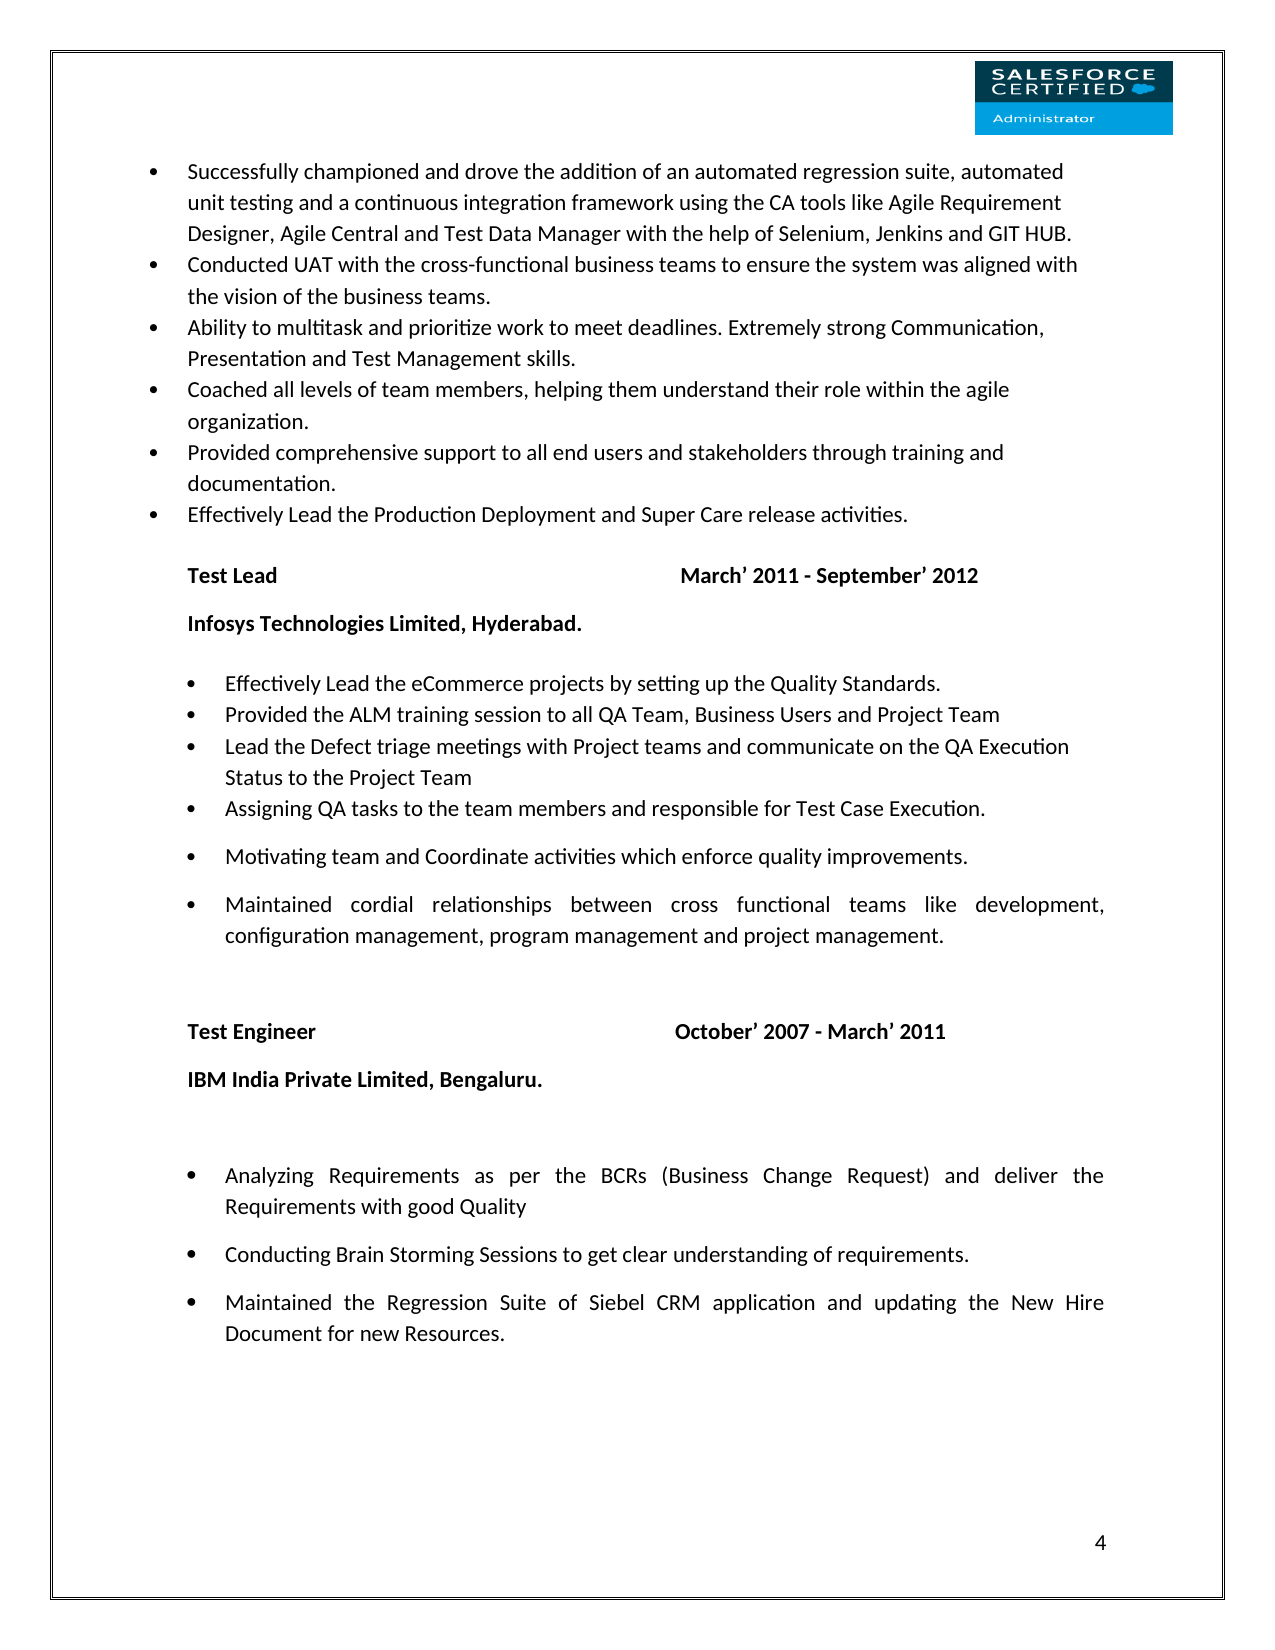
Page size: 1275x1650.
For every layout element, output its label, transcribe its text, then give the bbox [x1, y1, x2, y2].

list Analyzing Requirements as per the BCRs (Business Change Request) and deliver the Requirements with good Quality [187, 1158, 1106, 1220]
list Conducted UAT with the cross-functional business teams to ensure the system was aligned with the vision of the business teams. [150, 247, 1106, 310]
picture [1095, 84, 1104, 94]
picture [1009, 70, 1021, 79]
picture [1027, 84, 1034, 94]
text IBM India Private Limited, Bengaluru. [150, 1062, 1106, 1093]
list Assigning QA tasks to the team members and responsible for Test Case Execution. [187, 791, 1106, 822]
picture [1042, 84, 1053, 94]
list Ability to multitask and prioritize work to meet deadlines. Extremely strong Communication, Presentation and Test Management skills. [150, 310, 1106, 372]
list Conducting Brain Storming Sessions to get clear understanding of requirements. [187, 1237, 1106, 1268]
text Test Engineer October’ 2007 - March’ 2011 [150, 1014, 1106, 1045]
picture [1109, 70, 1120, 79]
list Maintained the Regression Suite of Siebel CRM application and updating the New Hire Document for new Resources. [187, 1285, 1106, 1347]
list Successfully championed and drove the addition of an automated regression suite, automated unit testing and a continuous integration framework using the CA tools like Agile Requirement Designer, Agile Central and Test Data Manager with the help of Selenium, Jenkins and GIT HUB. [150, 154, 1106, 247]
text Test Lead March’ 2011 - September’ 2012 [150, 558, 1106, 589]
picture [1074, 70, 1082, 79]
list Effectively Lead the eCommerce projects by setting up the Quality Standards. [187, 666, 1106, 697]
picture [1042, 70, 1050, 79]
picture [1144, 70, 1152, 79]
list Provided comprehensive support to all end users and stakeholders through training and documentation. [150, 435, 1106, 497]
list Motivating team and Coordinate activities which enforce quality improvements. [187, 839, 1106, 870]
list Maintained cordial relationships between cross functional teams like development, configuration management, program management and project management. [187, 887, 1106, 949]
picture [1111, 84, 1118, 94]
picture [1084, 84, 1088, 94]
list Provided the ALM training session to all QA Team, Business Users and Project Team [187, 697, 1106, 729]
list Effectively Lead the Production Deployment and Super Care release activities. [150, 497, 1106, 529]
list Coached all levels of team members, helping them understand their role within the agile organization. [150, 372, 1106, 435]
text Infosys Technologies Limited, Hyderabad. [150, 606, 1106, 637]
list Lead the Defect triage meetings with Project teams and communicate on the QA Execution Status to the Project Team [187, 729, 1106, 791]
